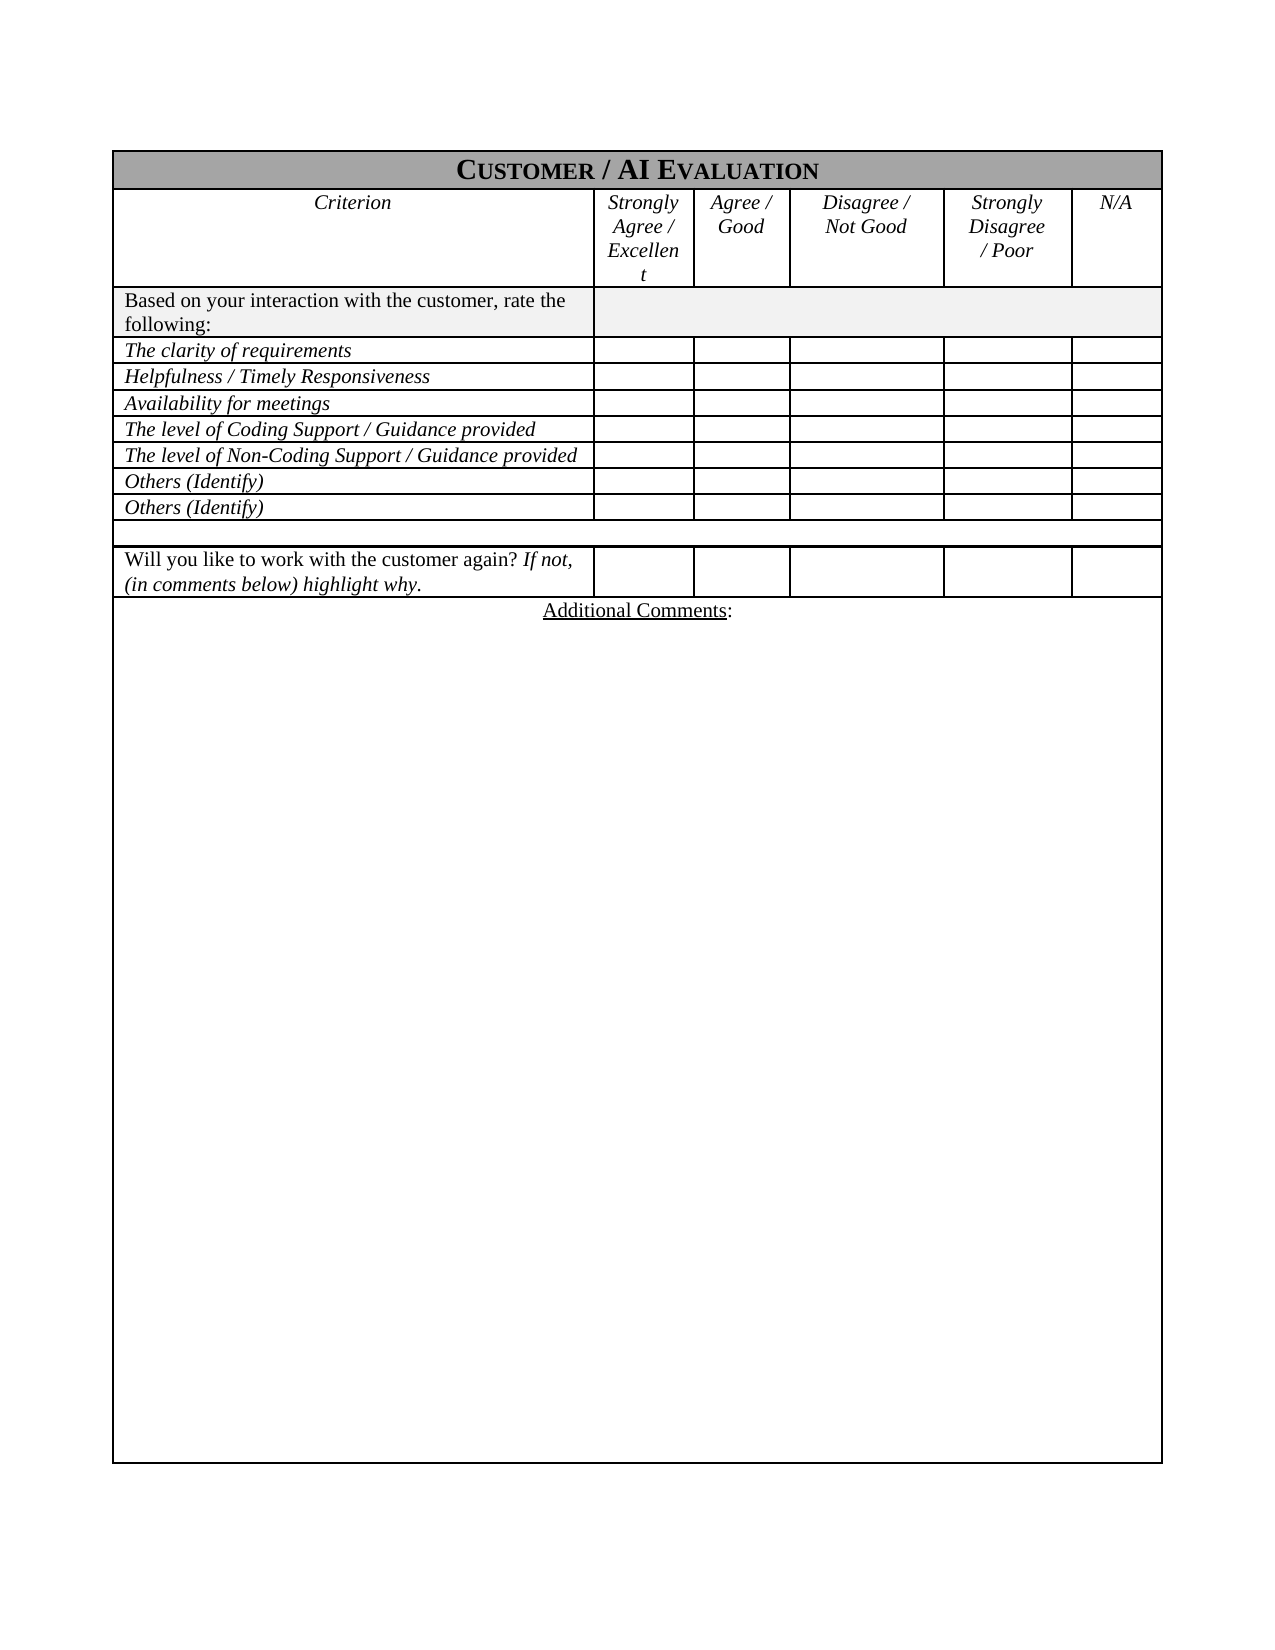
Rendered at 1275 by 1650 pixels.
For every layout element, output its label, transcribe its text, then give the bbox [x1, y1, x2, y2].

table_cell Strongly Disagree / Poor [945, 190, 1071, 286]
table_cell [695, 443, 789, 467]
table_cell The clarity of requirements [114, 338, 593, 362]
table_cell [945, 469, 1071, 493]
table_cell Others (Identify) [114, 469, 593, 493]
table_cell Strongly Agree / Excellent [595, 190, 693, 286]
table_cell [695, 391, 789, 414]
table_cell [1073, 338, 1161, 362]
table_cell [595, 417, 693, 441]
table_cell [945, 338, 1071, 362]
table_cell [945, 391, 1071, 414]
table_cell [695, 469, 789, 493]
table_cell [945, 495, 1071, 519]
table_cell [1073, 548, 1161, 596]
table_cell Customer / AI Evaluation [114, 152, 1161, 188]
table_cell [1073, 443, 1161, 467]
table_cell [791, 364, 943, 388]
table_cell [1073, 469, 1161, 493]
table_cell [114, 521, 1161, 545]
table_cell [791, 548, 943, 596]
table_cell [595, 391, 693, 414]
table_cell [595, 443, 693, 467]
table_cell The level of Non-Coding Support / Guidance provided [114, 443, 593, 467]
table_cell [695, 548, 789, 596]
table_cell Will you like to work with the customer again? If not, (in comments below) highlight why. [114, 548, 593, 596]
table_cell Helpfulness / Timely Responsiveness [114, 364, 593, 388]
table_cell [791, 338, 943, 362]
table_cell [595, 469, 693, 493]
table_cell [595, 288, 1161, 336]
table_cell [945, 364, 1071, 388]
table_cell [791, 469, 943, 493]
table_cell [695, 417, 789, 441]
table_cell [945, 548, 1071, 596]
table_cell [945, 417, 1071, 441]
table_cell The level of Coding Support / Guidance provided [114, 417, 593, 441]
table_cell [595, 495, 693, 519]
table_cell [695, 495, 789, 519]
table_cell [595, 548, 693, 596]
table_cell N/A [1073, 190, 1161, 286]
table_cell [695, 364, 789, 388]
table_cell [791, 391, 943, 414]
table_cell Additional Comments: [114, 598, 1161, 1462]
table_cell [945, 443, 1071, 467]
table_cell [1073, 417, 1161, 441]
table_cell [791, 417, 943, 441]
table_cell Criterion [114, 190, 593, 286]
table_cell [595, 338, 693, 362]
table_cell [791, 495, 943, 519]
table_cell [695, 338, 789, 362]
table_cell Availability for meetings [114, 391, 593, 414]
table_cell Others (Identify) [114, 495, 593, 519]
table_cell [595, 364, 693, 388]
table_cell [791, 443, 943, 467]
table_cell [1073, 364, 1161, 388]
table_cell [1073, 391, 1161, 414]
table_cell Agree / Good [695, 190, 789, 286]
table_cell Based on your interaction with the customer, rate the following: [114, 288, 593, 336]
table_cell Disagree / Not Good [791, 190, 943, 286]
table_cell [1073, 495, 1161, 519]
